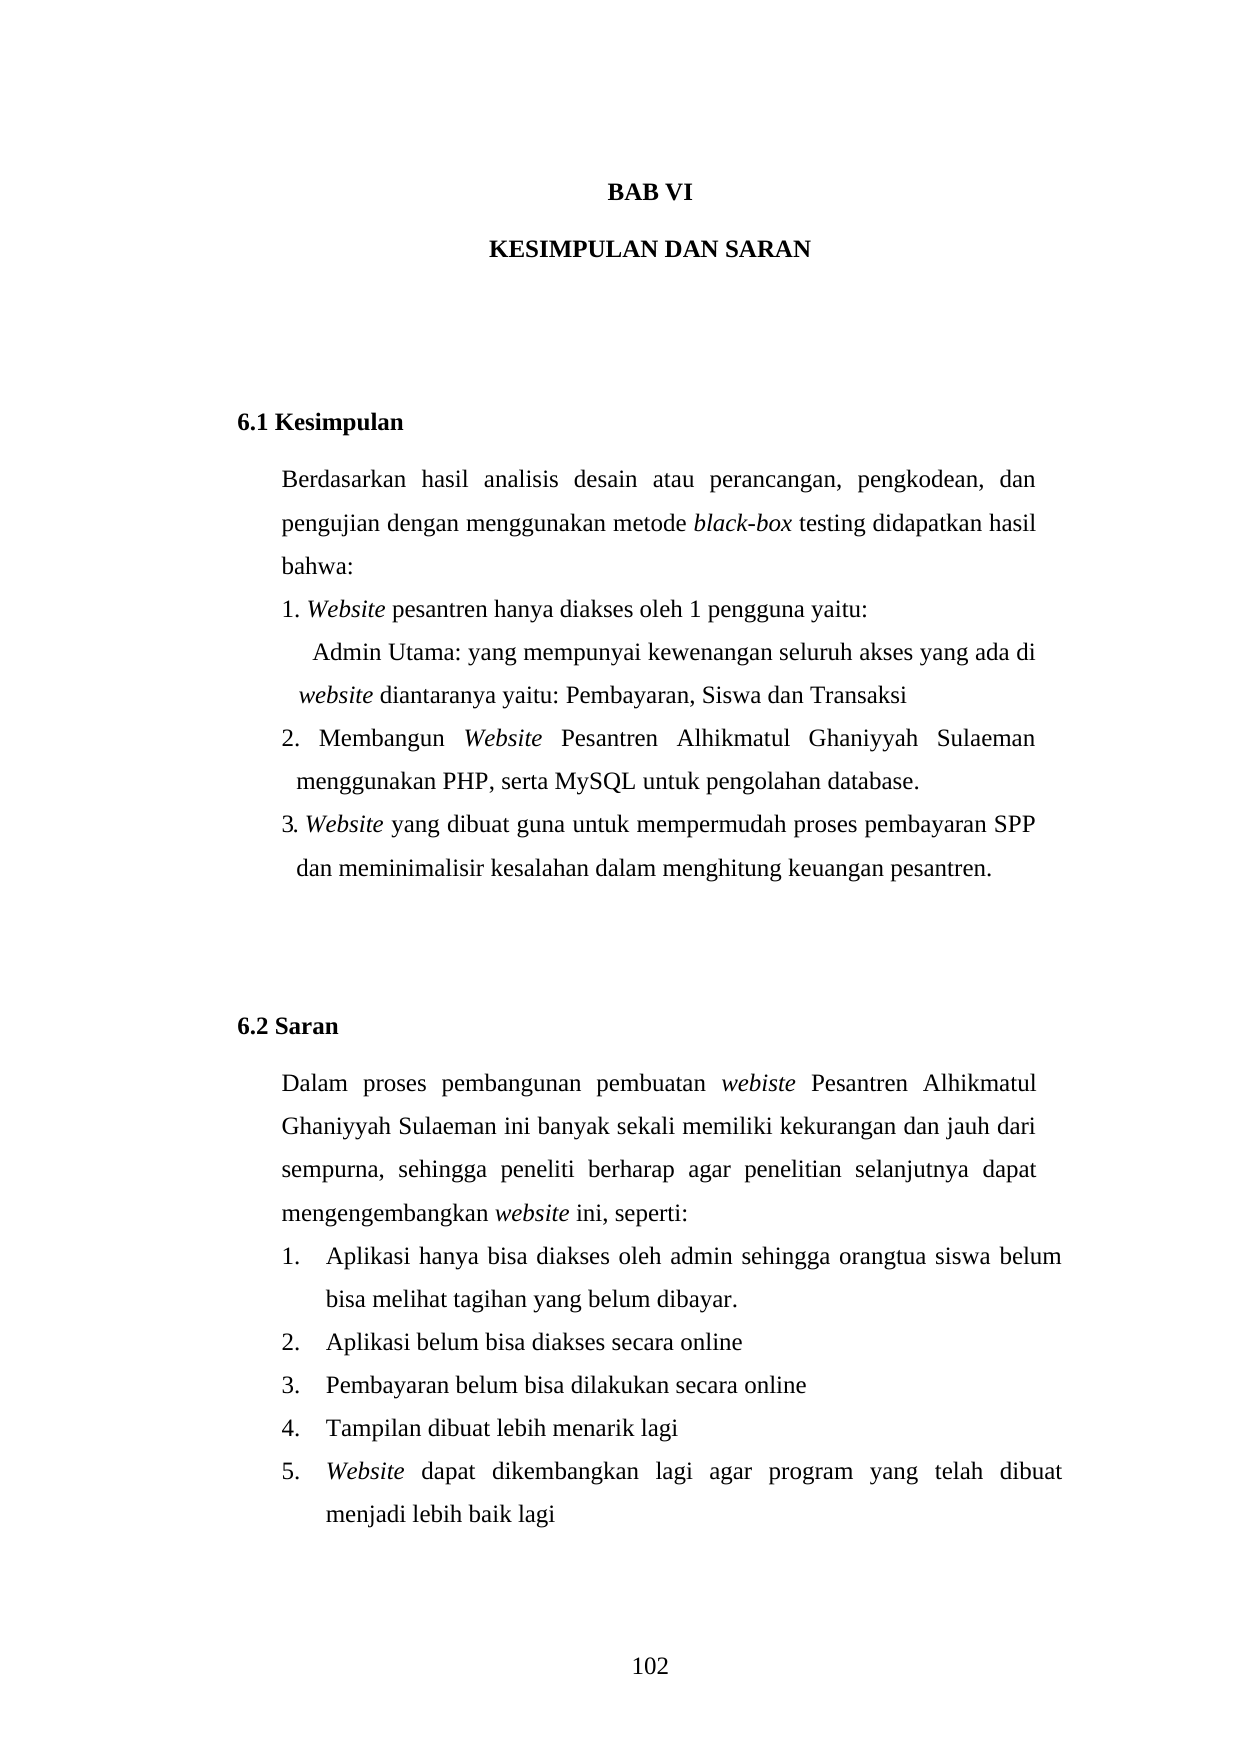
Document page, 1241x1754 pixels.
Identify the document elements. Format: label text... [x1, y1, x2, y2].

subtitle 6.2 Saran [237, 1011, 1063, 1039]
list Aplikasi hanya bisa diakses oleh admin sehingga orangtua siswa belum bisa melihat tagihan yang belum dibayar. [281, 1241, 1063, 1313]
text Admin Utama: yang mempunyai kewenangan seluruh akses yang ada di website diantaranya yaitu: Pembayaran, Siswa dan Transaksi [298, 637, 1036, 709]
list Tampilan dibuat lebih menarik lagi [281, 1413, 1063, 1442]
text 2. Membangun Website Pesantren Alhikmatul Ghaniyyah Sulaeman menggunakan PHP, serta MySQL untuk pengolahan database. [281, 723, 1036, 795]
subtitle BAB VI [237, 177, 1063, 206]
list Aplikasi belum bisa diakses secara online [281, 1327, 1063, 1356]
list Pembayaran belum bisa dilakukan secara online [281, 1370, 1063, 1399]
text 3. Website yang dibuat guna untuk mempermudah proses pembayaran SPP dan meminimalisir kesalahan dalam menghitung keuangan pesantren. [281, 809, 1036, 881]
text Dalam proses pembangunan pembuatan webiste Pesantren Alhikmatul Ghaniyyah Sulaeman ini banyak sekali memiliki kekurangan dan jauh dari sempurna, sehingga peneliti berharap agar penelitian selanjutnya dapat mengengembangkan website ini, seperti: [281, 1068, 1037, 1226]
subtitle 6.1 Kesimpulan [237, 407, 1063, 436]
text Berdasarkan hasil analisis desain atau perancangan, pengkodean, dan pengujian dengan menggunakan metode black-box testing didapatkan hasil bahwa: [281, 464, 1036, 579]
text KESIMPULAN DAN SARAN [237, 234, 1063, 263]
list Website dapat dikembangkan lagi agar program yang telah dibuat menjadi lebih baik lagi [281, 1456, 1063, 1528]
text 1. Website pesantren hanya diakses oleh 1 pengguna yaitu: [281, 594, 1036, 623]
